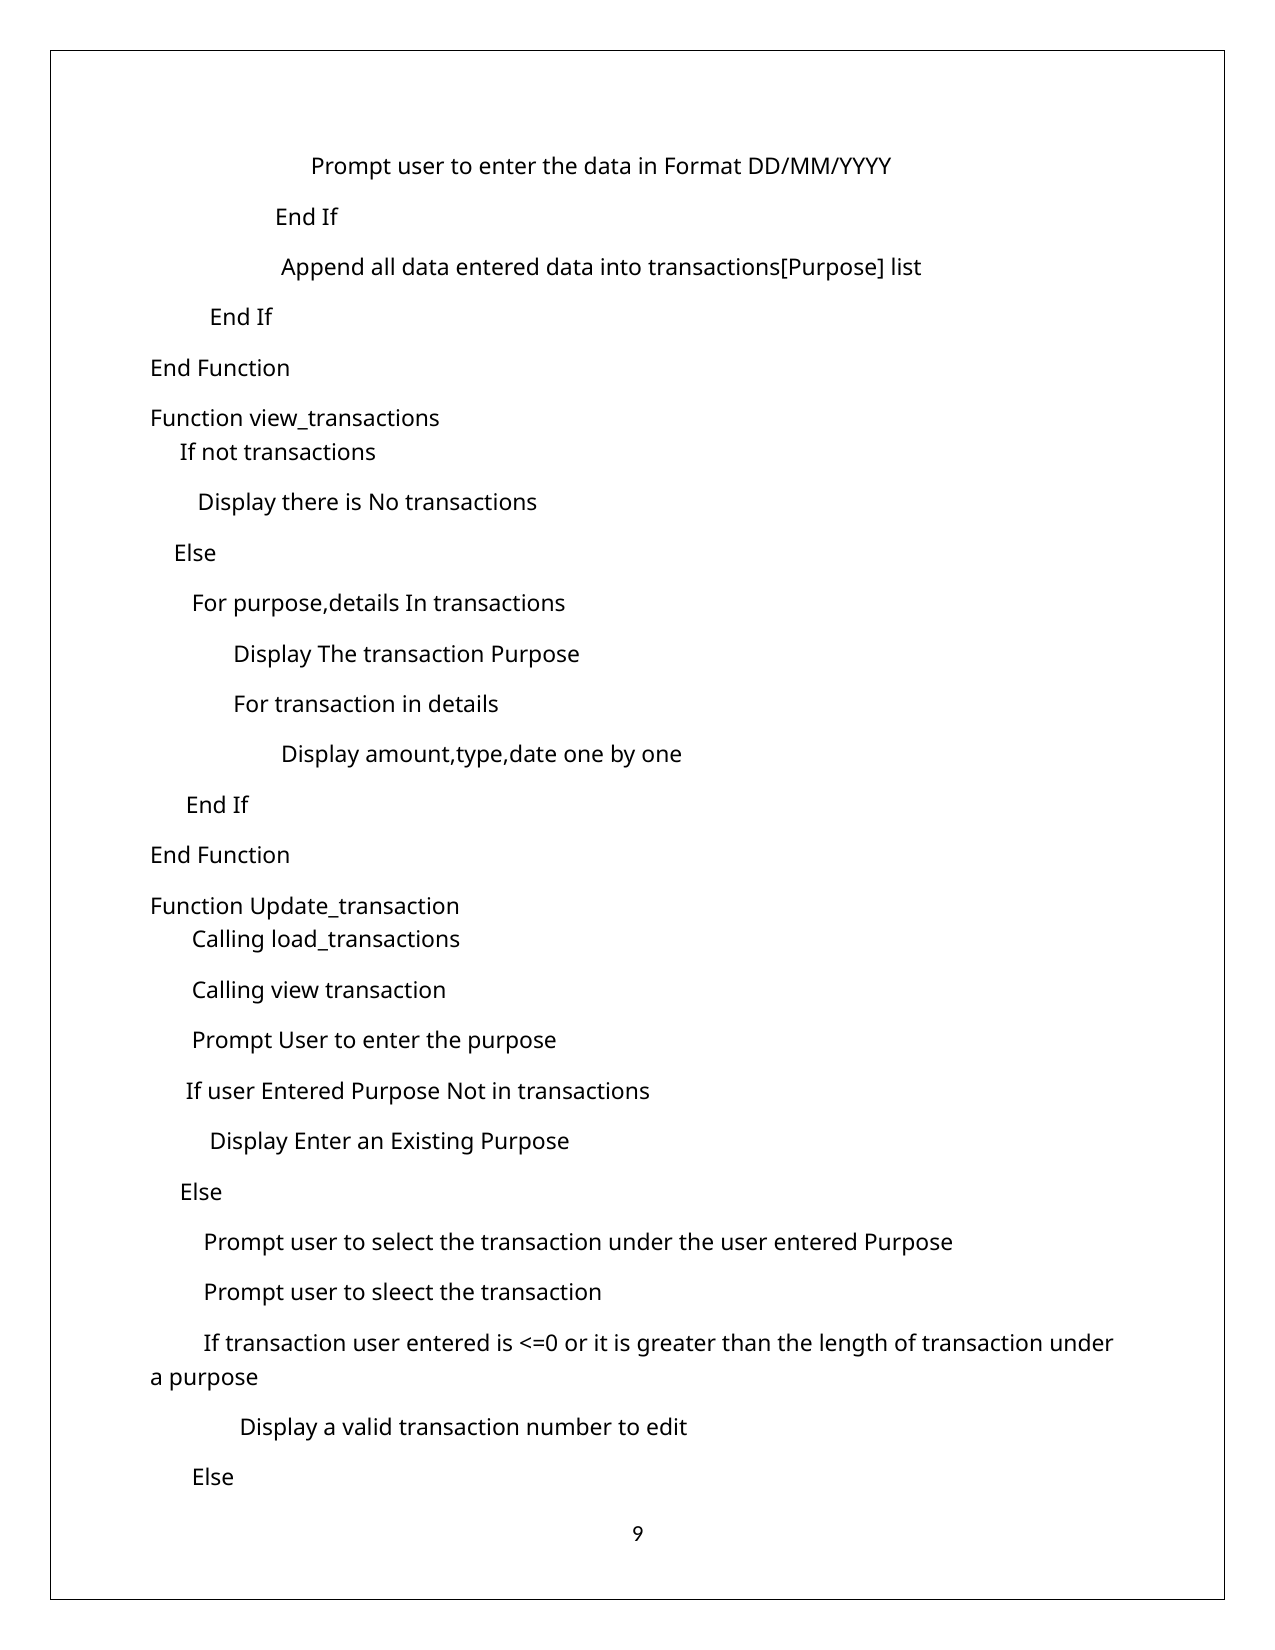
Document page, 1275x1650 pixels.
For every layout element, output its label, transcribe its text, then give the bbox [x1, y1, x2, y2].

text End If [150, 789, 1125, 820]
text End Function [150, 839, 1125, 870]
text Prompt User to enter the purpose [150, 1024, 1125, 1055]
text For purpose,details In transactions [150, 587, 1125, 618]
text If transaction user entered is <=0 or it is greater than the length of transaction under a purpose [150, 1327, 1125, 1392]
text If user Entered Purpose Not in transactions [150, 1074, 1125, 1106]
text For transaction in details [150, 688, 1125, 719]
text Prompt user to select the transaction under the user entered Purpose [150, 1226, 1125, 1257]
text Display a valid transaction number to edit [150, 1411, 1125, 1442]
text Display there is No transactions [150, 486, 1125, 517]
text Else [150, 537, 1125, 568]
text Append all data entered data into transactions[Purpose] list [150, 251, 1125, 282]
text End If [150, 301, 1125, 332]
text Prompt user to enter the data in Format DD/MM/YYYY [150, 150, 1125, 181]
text Calling load_transactions [150, 923, 1125, 954]
subtitle Function Update_transaction [150, 889, 1125, 921]
text Display The transaction Purpose [150, 637, 1125, 669]
text Calling view transaction [150, 974, 1125, 1005]
text Display amount,type,date one by one [150, 738, 1125, 769]
text Else [150, 1461, 1125, 1492]
text Else [150, 1175, 1125, 1207]
text Display Enter an Existing Purpose [150, 1125, 1125, 1156]
text Prompt user to sleect the transaction [150, 1276, 1125, 1307]
text End If [150, 200, 1125, 232]
text If not transactions [150, 436, 1125, 467]
subtitle Function view_transactions [150, 402, 1125, 433]
text End Function [150, 352, 1125, 383]
